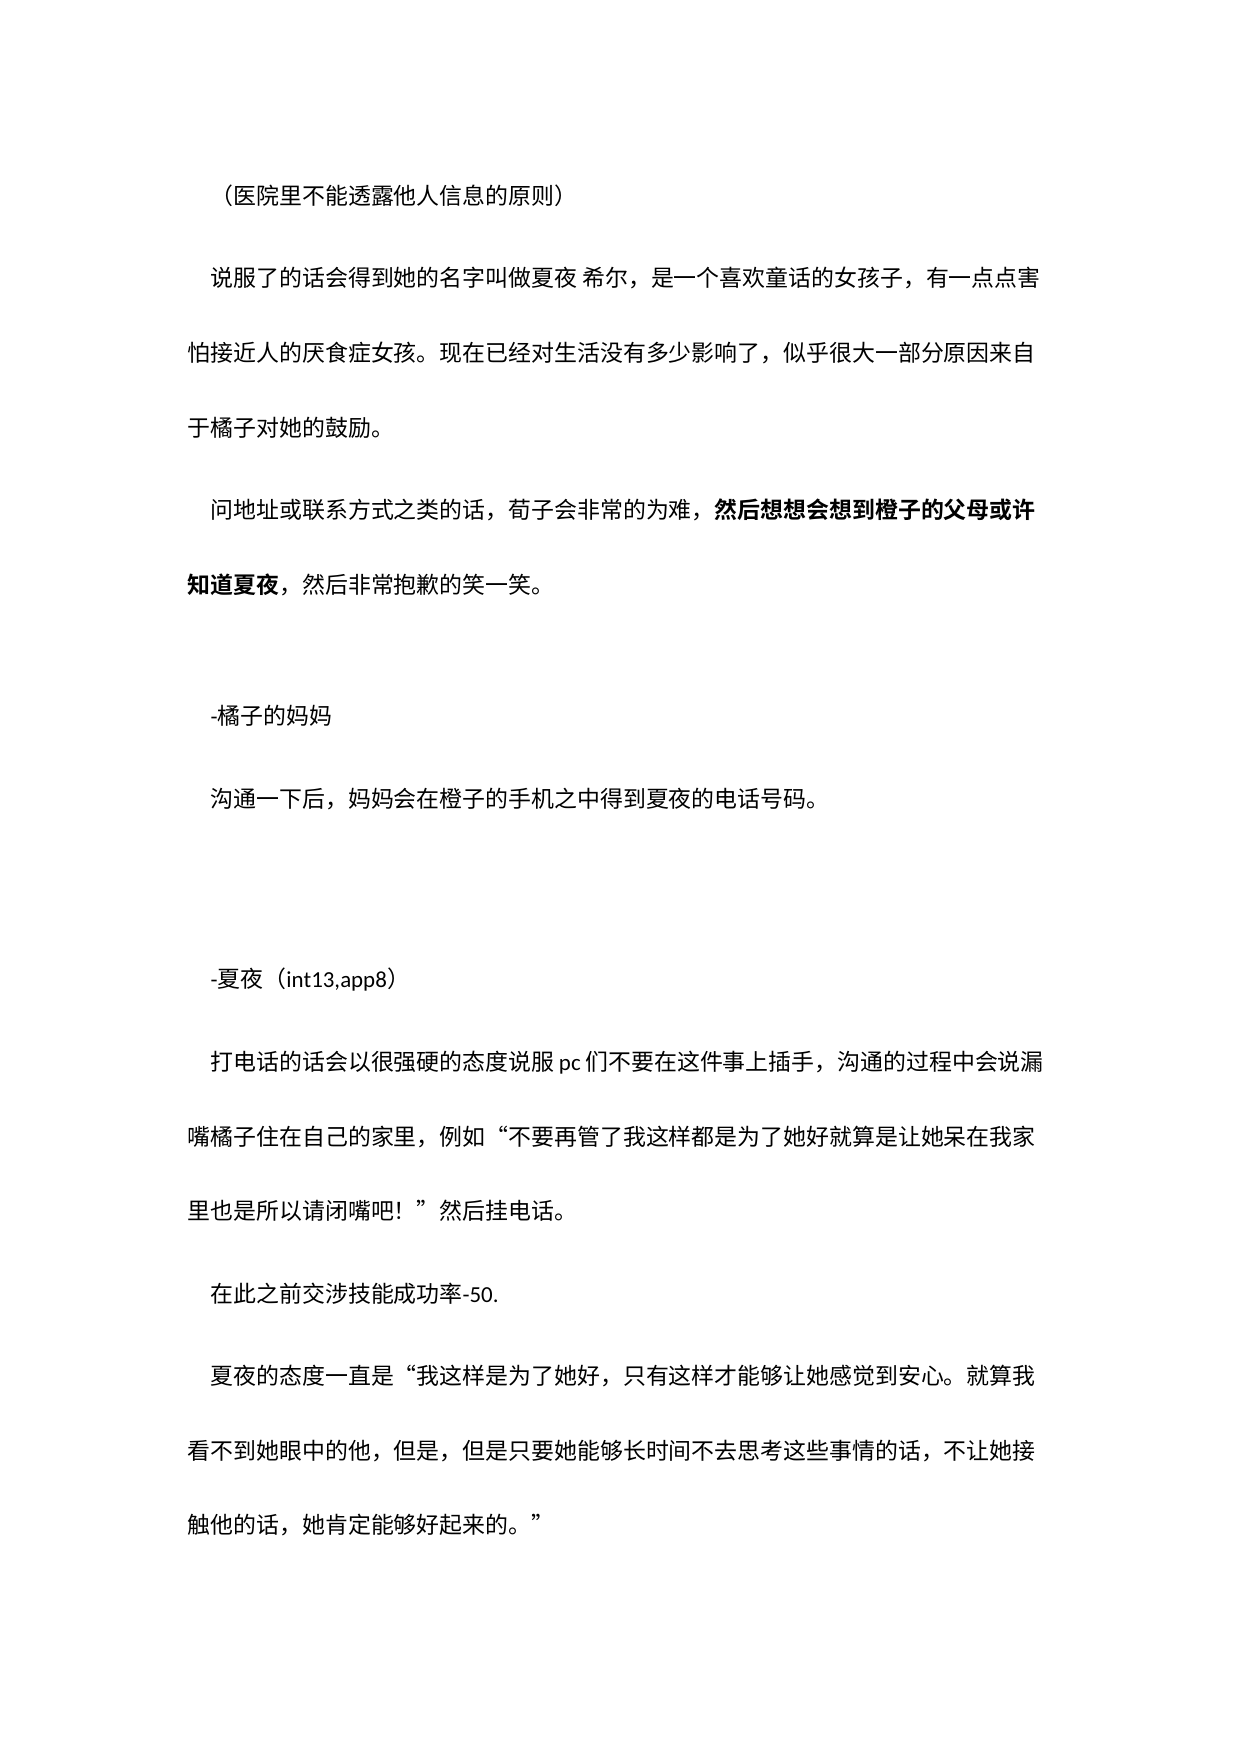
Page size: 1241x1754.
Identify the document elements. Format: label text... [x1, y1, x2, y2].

text -夏夜（int13,app8） [187, 946, 1053, 1011]
text 打电话的话会以很强硬的态度说服pc们不要在这件事上插手，沟通的过程中会说漏嘴橘子住在自己的家里，例如“不要再管了我这样都是为了她好就算是让她呆在我家里也是所以请闭嘴吧！”然后挂电话。 [187, 1028, 1053, 1242]
text -橘子的妈妈 [187, 682, 1053, 747]
text 在此之前交涉技能成功率-50. [187, 1260, 1053, 1325]
text 说服了的话会得到她的名字叫做夏夜 希尔，是一个喜欢童话的女孩子，有一点点害怕接近人的厌食症女孩。现在已经对生活没有多少影响了，似乎很大一部分原因来自于橘子对她的鼓励。 [187, 244, 1053, 459]
text 问地址或联系方式之类的话，荀子会非常的为难，然后想想会想到橙子的父母或许知道夏夜，然后非常抱歉的笑一笑。 [187, 476, 1053, 616]
text （医院里不能透露他人信息的原则） [187, 162, 1053, 227]
text 夏夜的态度一直是“我这样是为了她好，只有这样才能够让她感觉到安心。就算我看不到她眼中的他，但是，但是只要她能够长时间不去思考这些事情的话，不让她接触他的话，她肯定能够好起来的。” [187, 1342, 1053, 1556]
text 沟通一下后，妈妈会在橙子的手机之中得到夏夜的电话号码。 [187, 765, 1053, 830]
